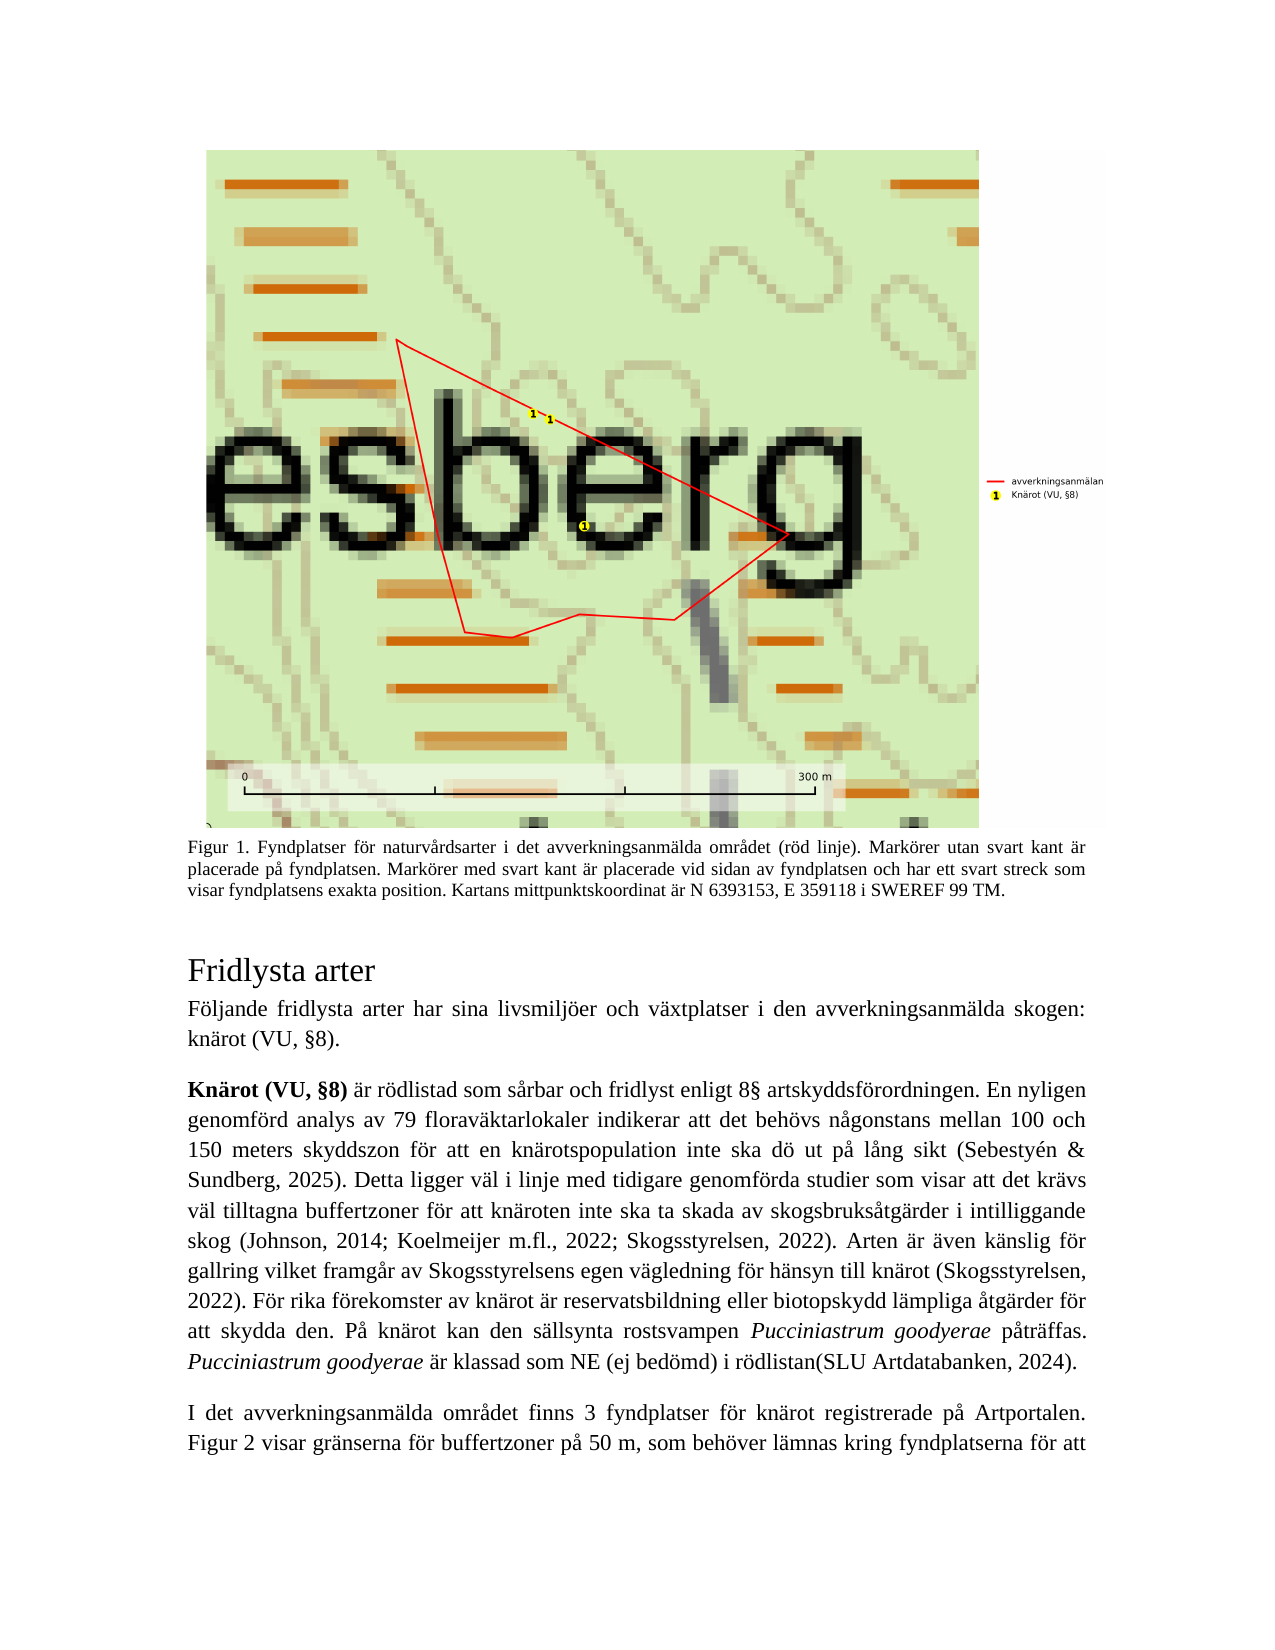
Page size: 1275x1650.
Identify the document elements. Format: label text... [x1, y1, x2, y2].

subtitle Fridlysta arter [187, 951, 1087, 989]
text Knärot (VU, §8) är rödlistad som sårbar och fridlyst enligt 8§ artskyddsförordningen. En nyligen genomförd analys av 79 floraväktarlokaler indikerar att det behövs någonstans mellan 100 och 150 meters skyddszon för att en knärotspopulation inte ska dö ut på lång sikt (Sebestyén & Sundberg, 2025). Detta ligger väl i linje med tidigare genomförda studier som visar att det krävs väl tilltagna buffertzoner för att knäroten inte ska ta skada av skogsbruksåtgärder i intilliggande skog (Johnson, 2014; Koelmeijer m.fl., 2022; Skogsstyrelsen, 2022). Arten är även känslig för gallring vilket framgår av Skogsstyrelsens egen vägledning för hänsyn till knärot (Skogsstyrelsen, 2022). För rika förekomster av knärot är reservatsbildning eller biotopskydd lämpliga åtgärder för att skydda den. På knärot kan den sällsynta rostsvampen Pucciniastrum goodyerae påträffas. Pucciniastrum goodyerae är klassad som NE (ej bedömd) i rödlistan(SLU Artdatabanken, 2024). [187, 1076, 1087, 1374]
text Följande fridlysta arter har sina livsmiljöer och växtplatser i den avverkningsanmälda skogen: knärot (VU, §8). [187, 994, 1087, 1051]
picture [206, 150, 1107, 828]
text Figur 1. Fyndplatser för naturvårdsarter i det avverkningsanmälda området (röd linje). Markörer utan svart kant är placerade på fyndplatsen. Markörer med svart kant är placerade vid sidan av fyndplatsen och har ett svart streck som visar fyndplatsens exakta position. Kartans mittpunktskoordinat är N 6393153, E 359118 i SWEREF 99 TM. [187, 836, 1087, 901]
